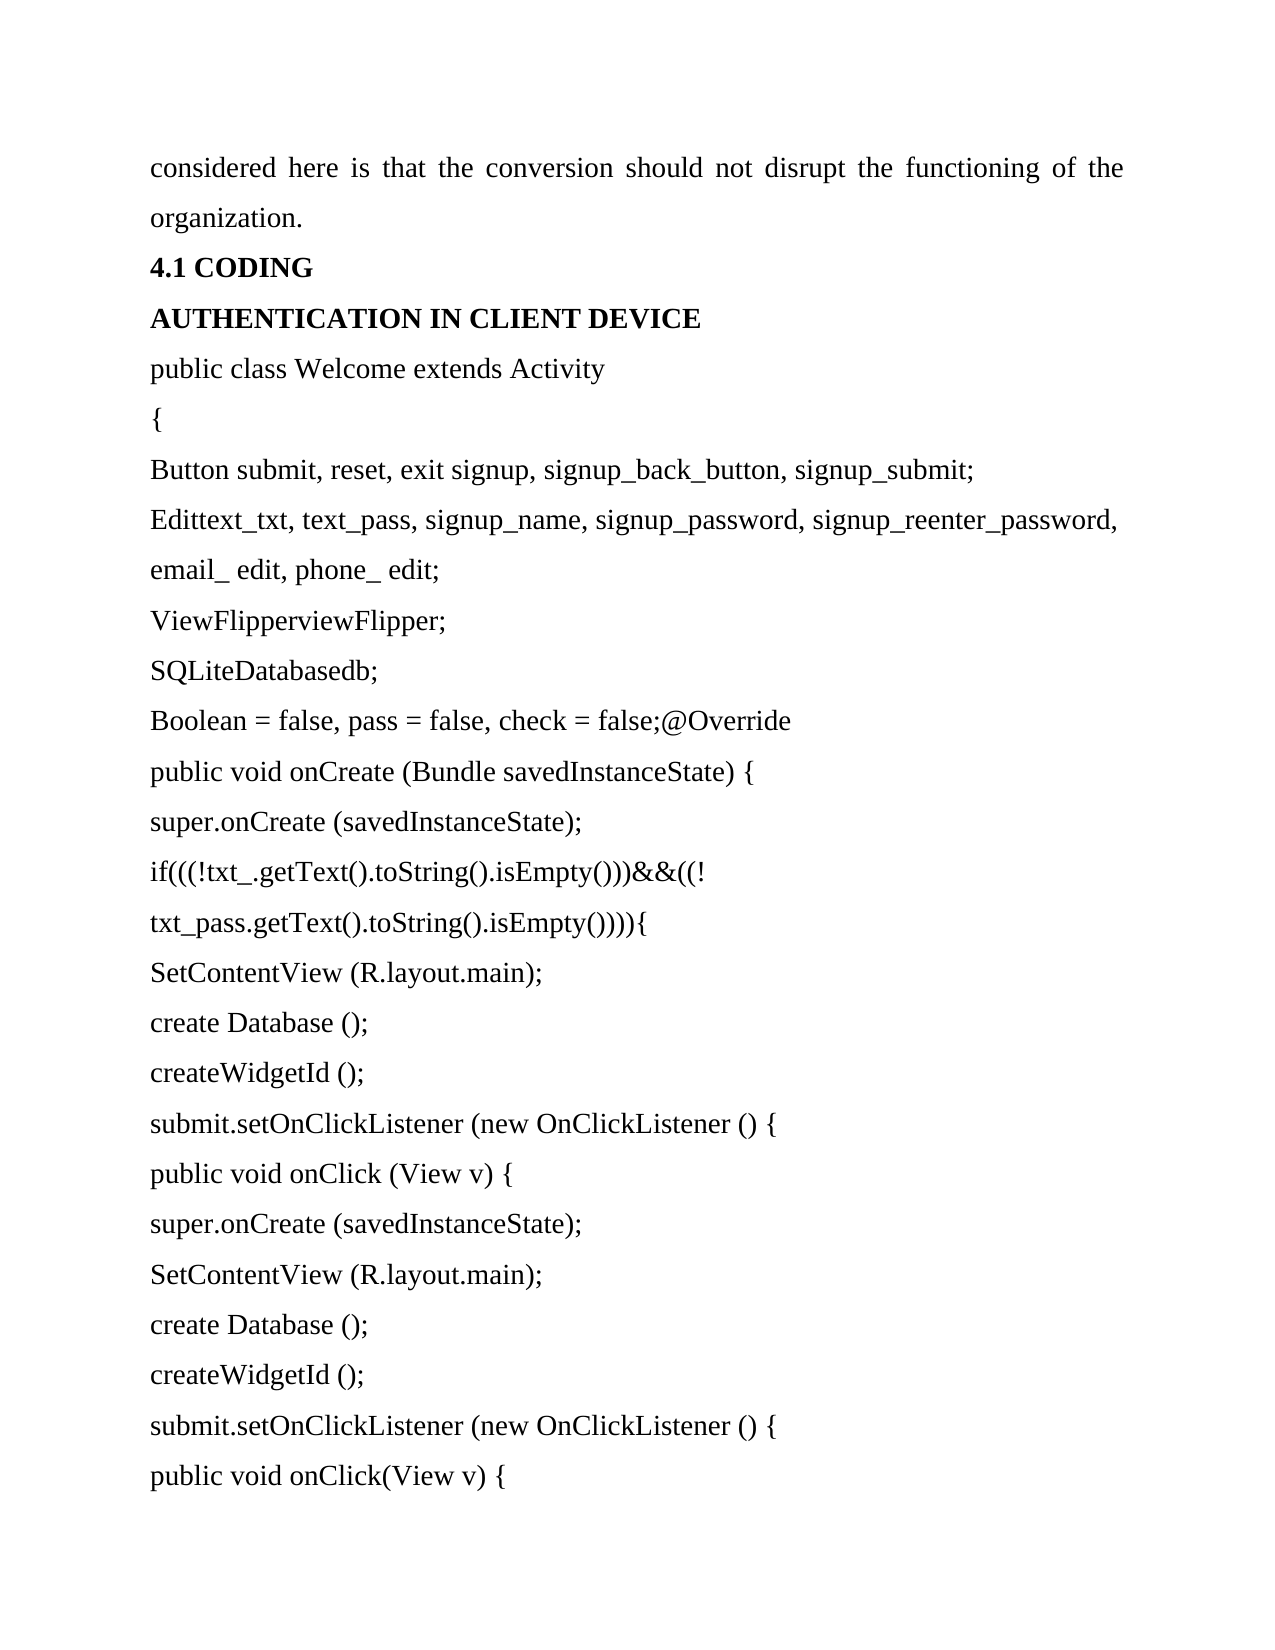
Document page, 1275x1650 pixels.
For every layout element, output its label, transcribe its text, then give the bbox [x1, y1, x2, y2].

text createWidgetId (); [150, 1357, 1125, 1391]
text super.onCreate (savedInstanceState); [150, 804, 1125, 838]
text { [150, 402, 1125, 435]
text Boolean = false, pass = false, check = false;@Override [150, 703, 1125, 737]
text 4.1 CODING [150, 251, 1125, 284]
text submit.setOnClickListener (new OnClickListener () { [150, 1408, 1125, 1441]
text public void onClick(View v) { [150, 1458, 1125, 1492]
text SQLiteDatabasedb; [150, 653, 1125, 687]
text create Database (); [150, 1307, 1125, 1341]
text public void onCreate (Bundle savedInstanceState) { [150, 754, 1125, 787]
text Button submit, reset, exit signup, signup_back_button, signup_submit; [150, 452, 1125, 485]
text createWidgetId (); [150, 1056, 1125, 1089]
text create Database (); [150, 1005, 1125, 1039]
text ViewFlipperviewFlipper; [150, 603, 1125, 636]
text AUTHENTICATION IN CLIENT DEVICE [150, 301, 1125, 334]
text public void onClick (View v) { [150, 1156, 1125, 1190]
text super.onCreate (savedInstanceState); [150, 1207, 1125, 1240]
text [150, 150, 1125, 234]
text if(((!txt_.getText().toString().isEmpty()))&&((!txt_pass.getText().toString().isEmpty()))){ [150, 854, 1125, 938]
text SetContentView (R.layout.main); [150, 955, 1125, 988]
text SetContentView (R.layout.main); [150, 1257, 1125, 1290]
text Edittext_txt, text_pass, signup_name, signup_password, signup_reenter_password, email_ edit, phone_ edit; [150, 502, 1125, 586]
text submit.setOnClickListener (new OnClickListener () { [150, 1106, 1125, 1139]
text public class Welcome extends Activity [150, 351, 1125, 385]
